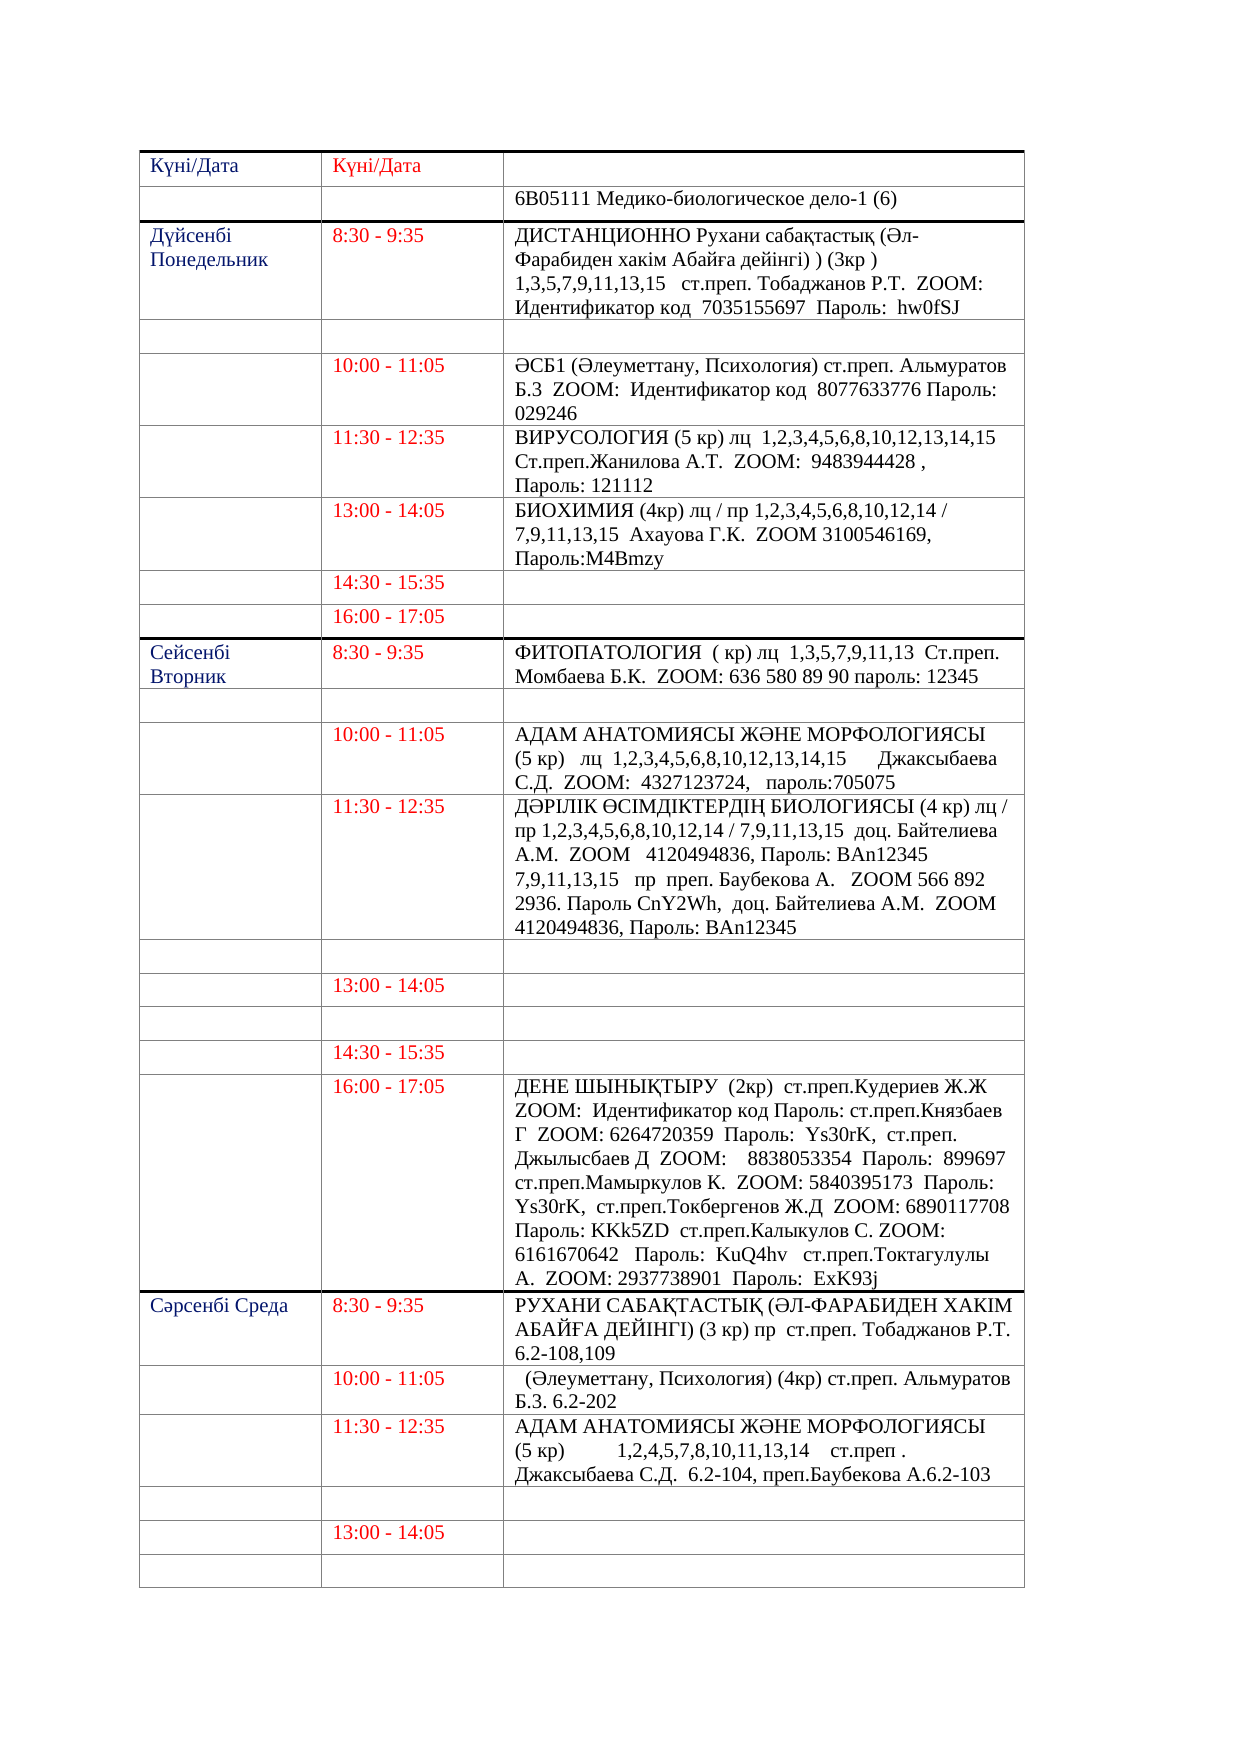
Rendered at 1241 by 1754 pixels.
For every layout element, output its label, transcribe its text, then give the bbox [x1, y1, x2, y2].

table_cell ӘСБ1 (Әлеуметтану, Психология) ст.преп. Альмуратов Б.3 ZOOM: Идентификатор код 8077633776 Пароль: 029246 [504, 354, 1024, 425]
table_cell [322, 1007, 503, 1040]
table_cell [140, 723, 321, 794]
table_cell [140, 1521, 321, 1553]
table_cell 16:00 - 17:05 [322, 1075, 503, 1290]
table_cell ДӘРІЛІК ӨСІМДІКТЕРДІҢ БИОЛОГИЯСЫ (4 кр) лц / пр 1,2,3,4,5,6,8,10,12,14 / 7,9,11,13,15 доц. Байтелиева А.М. ZOOM 4120494836, Пароль: BAn12345 7,9,11,13,15 пр преп. Баубекова А. ZOOM 566 892 2936. Пароль CnY2Wh, доц. Байтелиева А.М. ZOOM 4120494836, Пароль: BAn12345 [504, 795, 1024, 939]
table_cell 11:30 - 12:35 [322, 795, 503, 939]
table_cell 6В05111 Медико-биологическое дело-1 (6) [504, 187, 1024, 220]
table_cell 14:30 - 15:35 [322, 1041, 503, 1074]
table_cell 8:30 - 9:35 [322, 1293, 503, 1365]
table_cell 13:00 - 14:05 [322, 1521, 503, 1553]
table_cell [504, 940, 1024, 972]
table_cell [504, 320, 1024, 352]
table_cell [504, 974, 1024, 1006]
table_cell [504, 571, 1024, 603]
table_cell [140, 187, 321, 220]
table_cell [140, 1075, 321, 1290]
table_header Күні/Дата [322, 153, 503, 186]
table_cell [140, 940, 321, 972]
table_cell [504, 1041, 1024, 1074]
table_cell БИОХИМИЯ (4кр) лц / пр 1,2,3,4,5,6,8,10,12,14 / 7,9,11,13,15 Ахауова Г.К. ZOOM 3100546169, Пароль:M4Bmzy [504, 498, 1024, 570]
table_cell [504, 1521, 1024, 1553]
table_cell АДАМ АНАТОМИЯСЫ ЖӘНЕ МОРФОЛОГИЯСЫ (5 кр) лц 1,2,3,4,5,6,8,10,12,13,14,15 Джаксыбаева С.Д. ZOOM: 4327123724, пароль:705075 [504, 723, 1024, 794]
table_cell [140, 498, 321, 570]
table_header Күні/Дата [140, 153, 321, 186]
table_header [504, 153, 1024, 186]
table_cell 10:00 - 11:05 [322, 1366, 503, 1413]
table_cell (Әлеуметтану, Психология) (4кр) ст.преп. Альмуратов Б.3. 6.2-202 [504, 1366, 1024, 1413]
table_cell Сәрсенбі Среда [140, 1293, 321, 1365]
table_cell АДАМ АНАТОМИЯСЫ ЖӘНЕ МОРФОЛОГИЯСЫ (5 кр) 1,2,4,5,7,8,10,11,13,14 ст.преп . Джаксыбаева С.Д. 6.2-104, преп.Баубекова А.6.2-103 [504, 1415, 1024, 1486]
table_cell 8:30 - 9:35 [322, 640, 503, 688]
table_cell 14:30 - 15:35 [322, 571, 503, 603]
table_cell [140, 1415, 321, 1486]
table_cell 16:00 - 17:05 [322, 605, 503, 637]
table_cell [140, 571, 321, 603]
table_cell [140, 1555, 321, 1587]
table_cell [140, 605, 321, 637]
table_cell [322, 187, 503, 220]
table_cell [504, 1007, 1024, 1040]
table_cell [140, 1366, 321, 1413]
table_cell [504, 1487, 1024, 1520]
table_cell [504, 689, 1024, 722]
table_cell 10:00 - 11:05 [322, 723, 503, 794]
table_cell [140, 320, 321, 352]
table_cell [140, 795, 321, 939]
table_cell [140, 1041, 321, 1074]
table_cell 13:00 - 14:05 [322, 974, 503, 1006]
table_cell [322, 320, 503, 352]
table_cell [504, 1555, 1024, 1587]
table_cell 8:30 - 9:35 [322, 223, 503, 319]
table_cell [322, 1487, 503, 1520]
table_cell [140, 1007, 321, 1040]
table_cell 13:00 - 14:05 [322, 498, 503, 570]
table_cell 11:30 - 12:35 [322, 1415, 503, 1486]
table_cell [322, 940, 503, 972]
table_cell ДЕНЕ ШЫНЫҚТЫРУ (2кр) ст.преп.Кудериев Ж.Ж ZOOM: Идентификатор код Пароль: ст.преп.Князбаев Г ZOOM: 6264720359 Пароль: Ys30rK, ст.преп. Джылысбаев Д ZOOM: 8838053354 Пароль: 899697 ст.преп.Мамыркулов К. ZOOM: 5840395173 Пароль: Ys30rK, ст.преп.Токбергенов Ж.Д ZOOM: 6890117708 Пароль: KKk5ZD ст.преп.Калыкулов С. ZOOM: 6161670642 Пароль: KuQ4hv ст.преп.Токтагулулы А. ZOOM: 2937738901 Пароль: ExK93j [504, 1075, 1024, 1290]
table_cell [140, 426, 321, 497]
table_cell [504, 605, 1024, 637]
table_cell [140, 974, 321, 1006]
table_cell Дүйсенбі Понедельник [140, 223, 321, 319]
table_cell РУХАНИ САБАҚТАСТЫҚ (ӘЛ-ФАРАБИДЕН ХАКІМ АБАЙҒА ДЕЙІНГІ) (3 кр) пр ст.преп. Тобаджанов Р.Т. 6.2-108,109 [504, 1293, 1024, 1365]
table_cell [322, 1555, 503, 1587]
table_cell ФИТОПАТОЛОГИЯ ( кр) лц 1,3,5,7,9,11,13 Ст.преп. Момбаева Б.К. ZOOM: 636 580 89 90 пароль: 12345 [504, 640, 1024, 688]
table_cell 10:00 - 11:05 [322, 354, 503, 425]
table_cell ВИРУСОЛОГИЯ (5 кр) лц 1,2,3,4,5,6,8,10,12,13,14,15 Ст.преп.Жанилова А.Т. ZOOM: 9483944428 , Пароль: 121112 [504, 426, 1024, 497]
table_cell [322, 689, 503, 722]
table_cell [140, 354, 321, 425]
table_cell 11:30 - 12:35 [322, 426, 503, 497]
table_cell [140, 1487, 321, 1520]
table_cell [140, 689, 321, 722]
table_cell Сейсенбі Вторник [140, 640, 321, 688]
table_cell ДИСТАНЦИОННО Рухани сабақтастық (Әл-Фарабиден хакім Абайға дейінгі) ) (3кр ) 1,3,5,7,9,11,13,15 ст.преп. Тобаджанов Р.Т. ZOOM: Идентификатор код 7035155697 Пароль: hw0fSJ [504, 223, 1024, 319]
